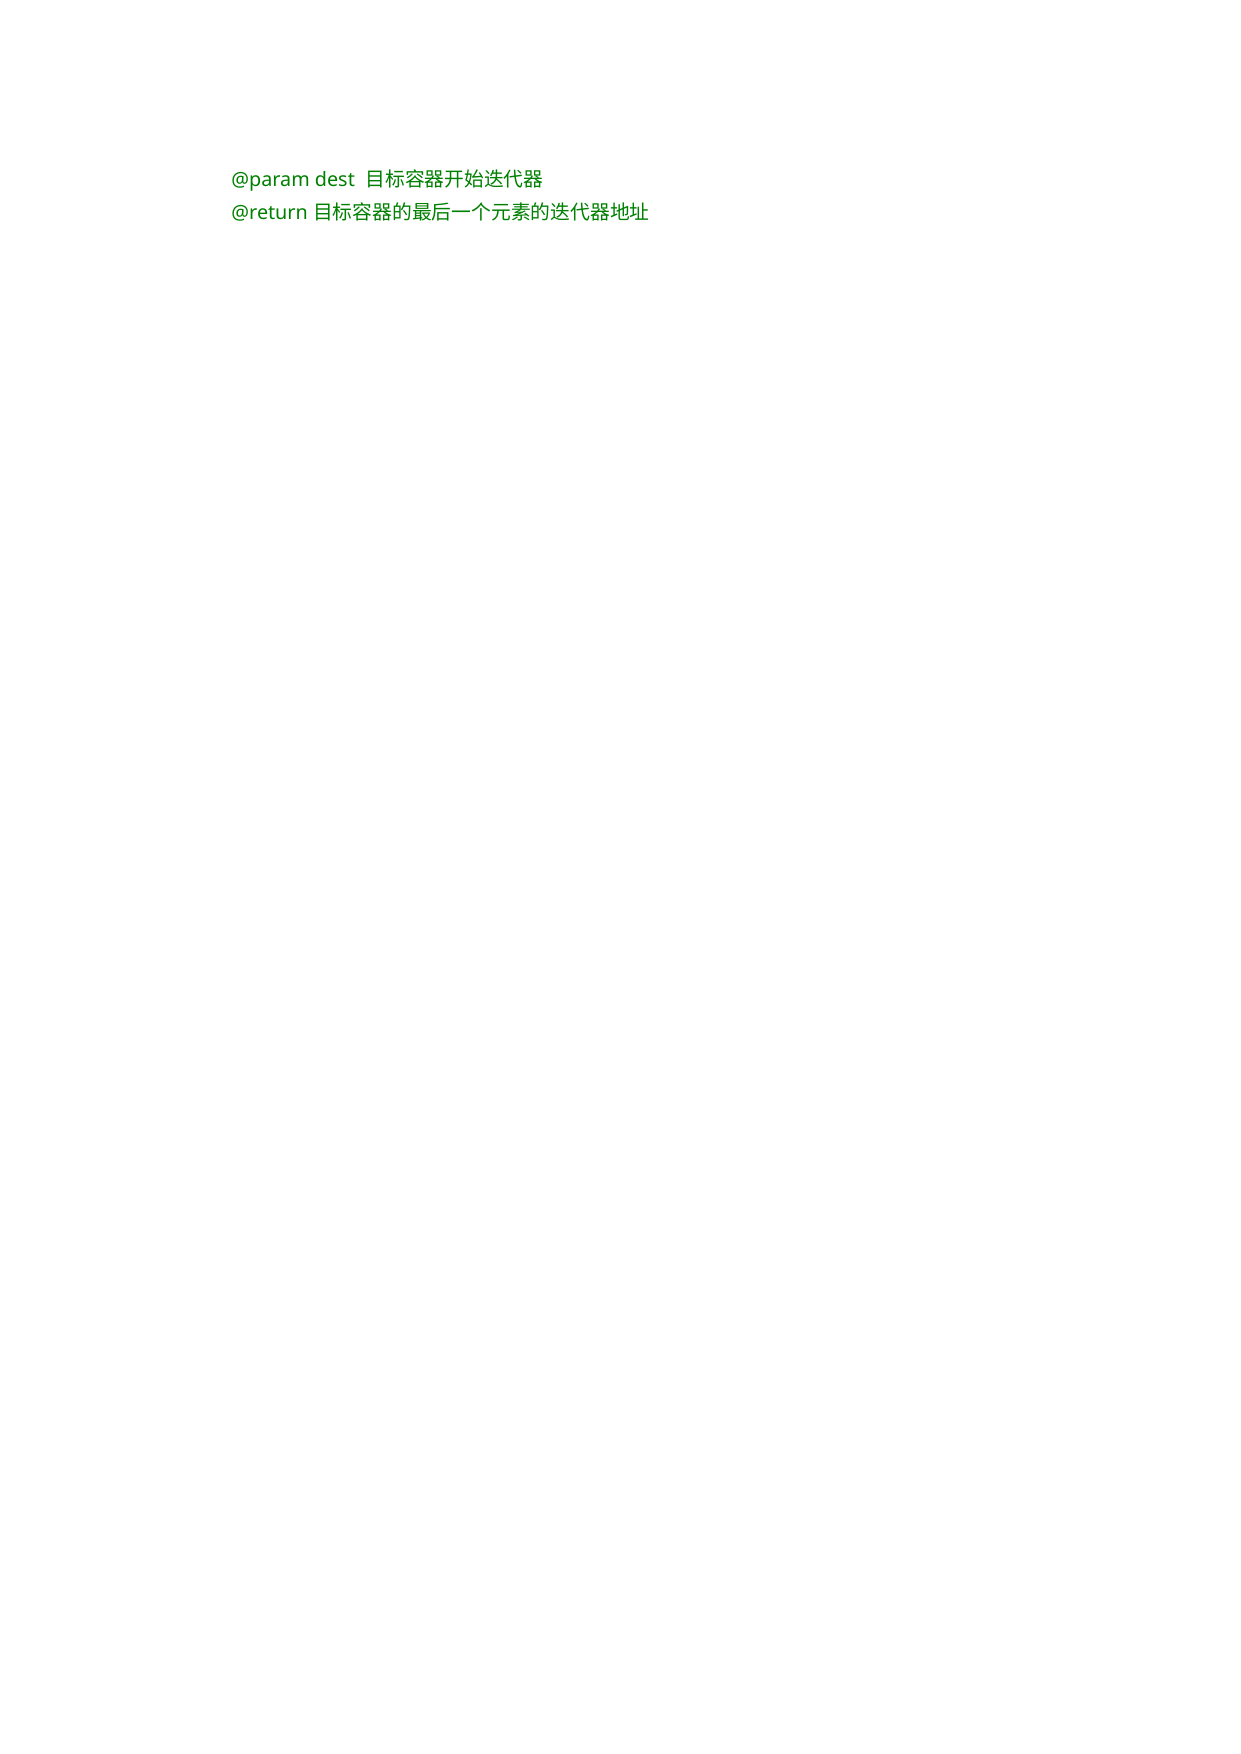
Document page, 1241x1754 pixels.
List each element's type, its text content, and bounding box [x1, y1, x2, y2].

text @return 目标容器的最后一个元素的迭代器地址 [187, 194, 1053, 227]
text @param dest 目标容器开始迭代器 [187, 162, 1053, 194]
